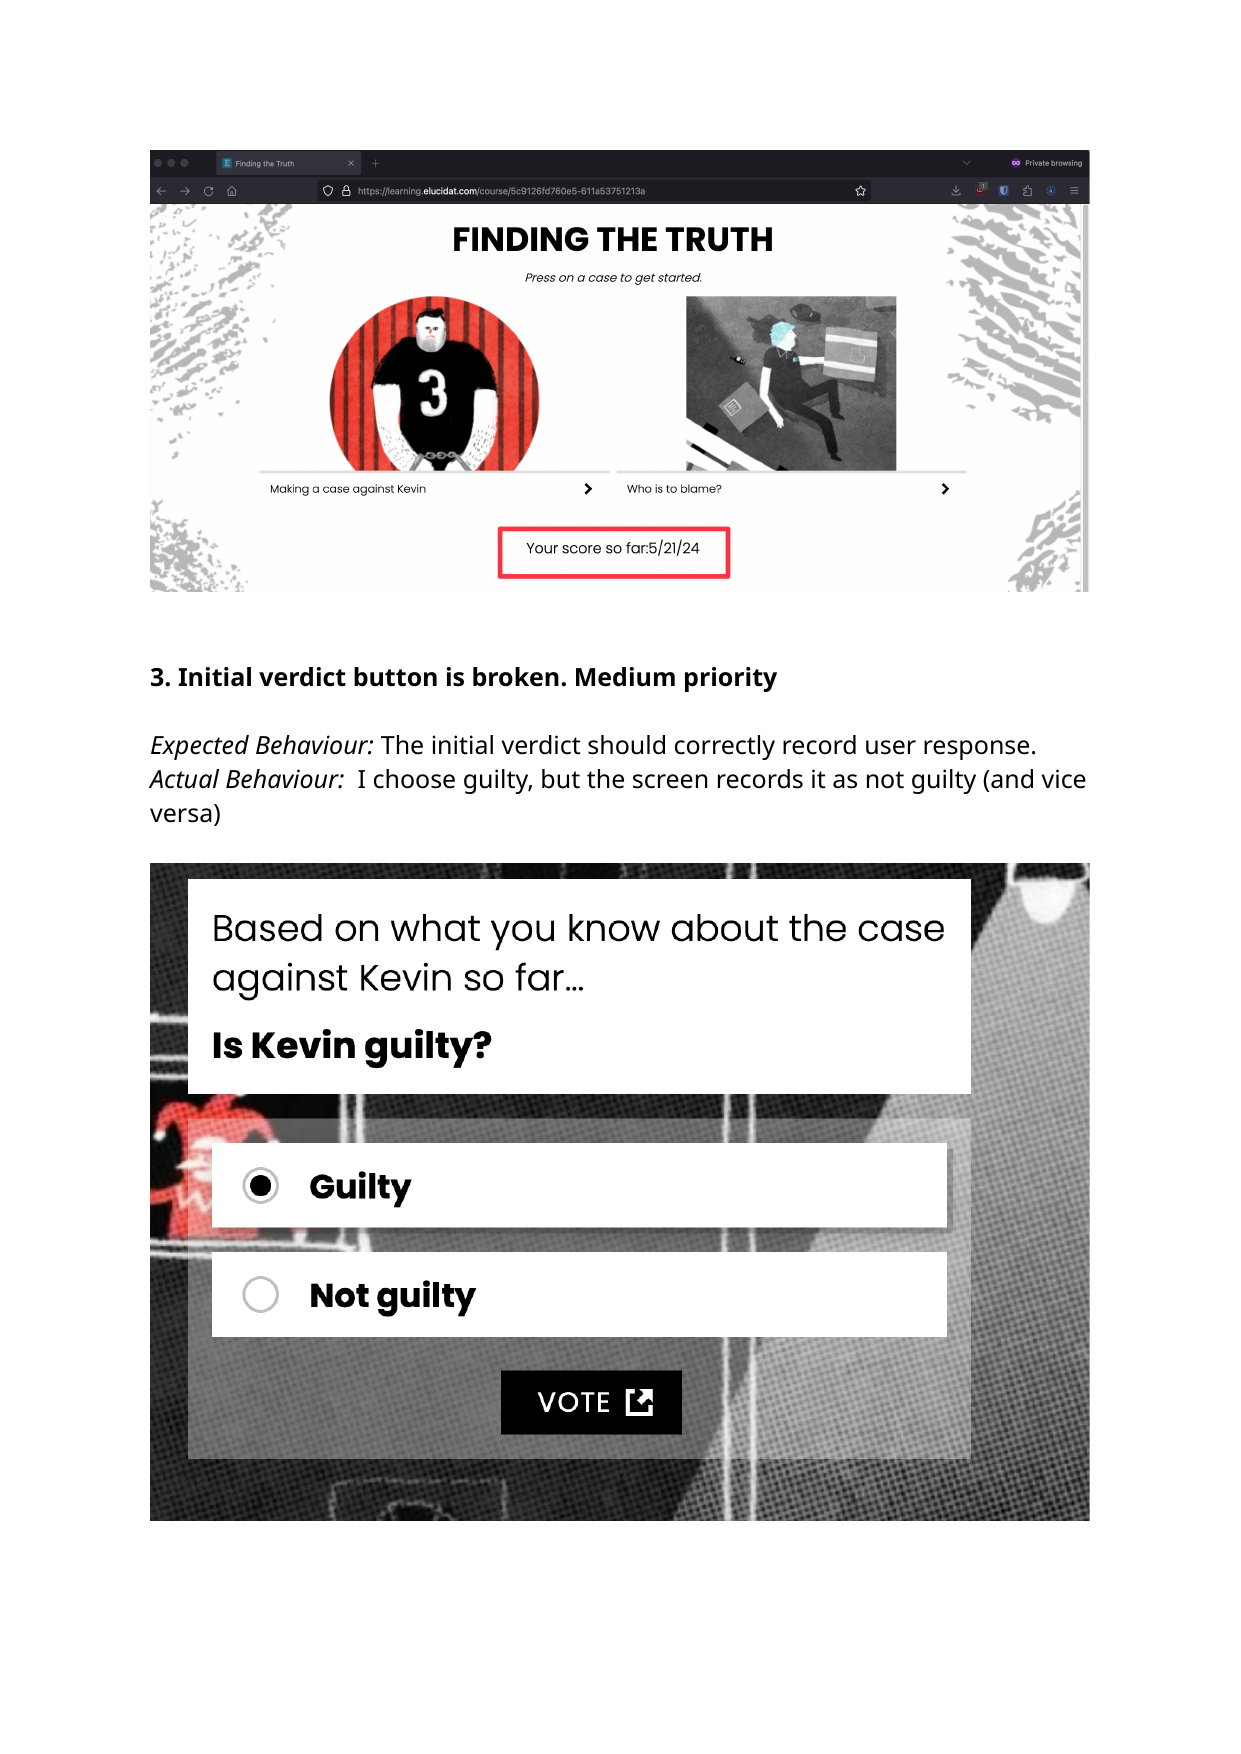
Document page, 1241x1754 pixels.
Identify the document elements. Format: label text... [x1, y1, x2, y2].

text Actual Behaviour: I choose guilty, but the screen records it as not guilty (and vice versa) [150, 762, 1090, 830]
picture [150, 150, 1090, 592]
picture [150, 863, 1090, 1521]
text Expected Behaviour: The initial verdict should correctly record user response. [150, 727, 1090, 762]
text 3. Initial verdict button is broken. Medium priority [150, 659, 1090, 693]
